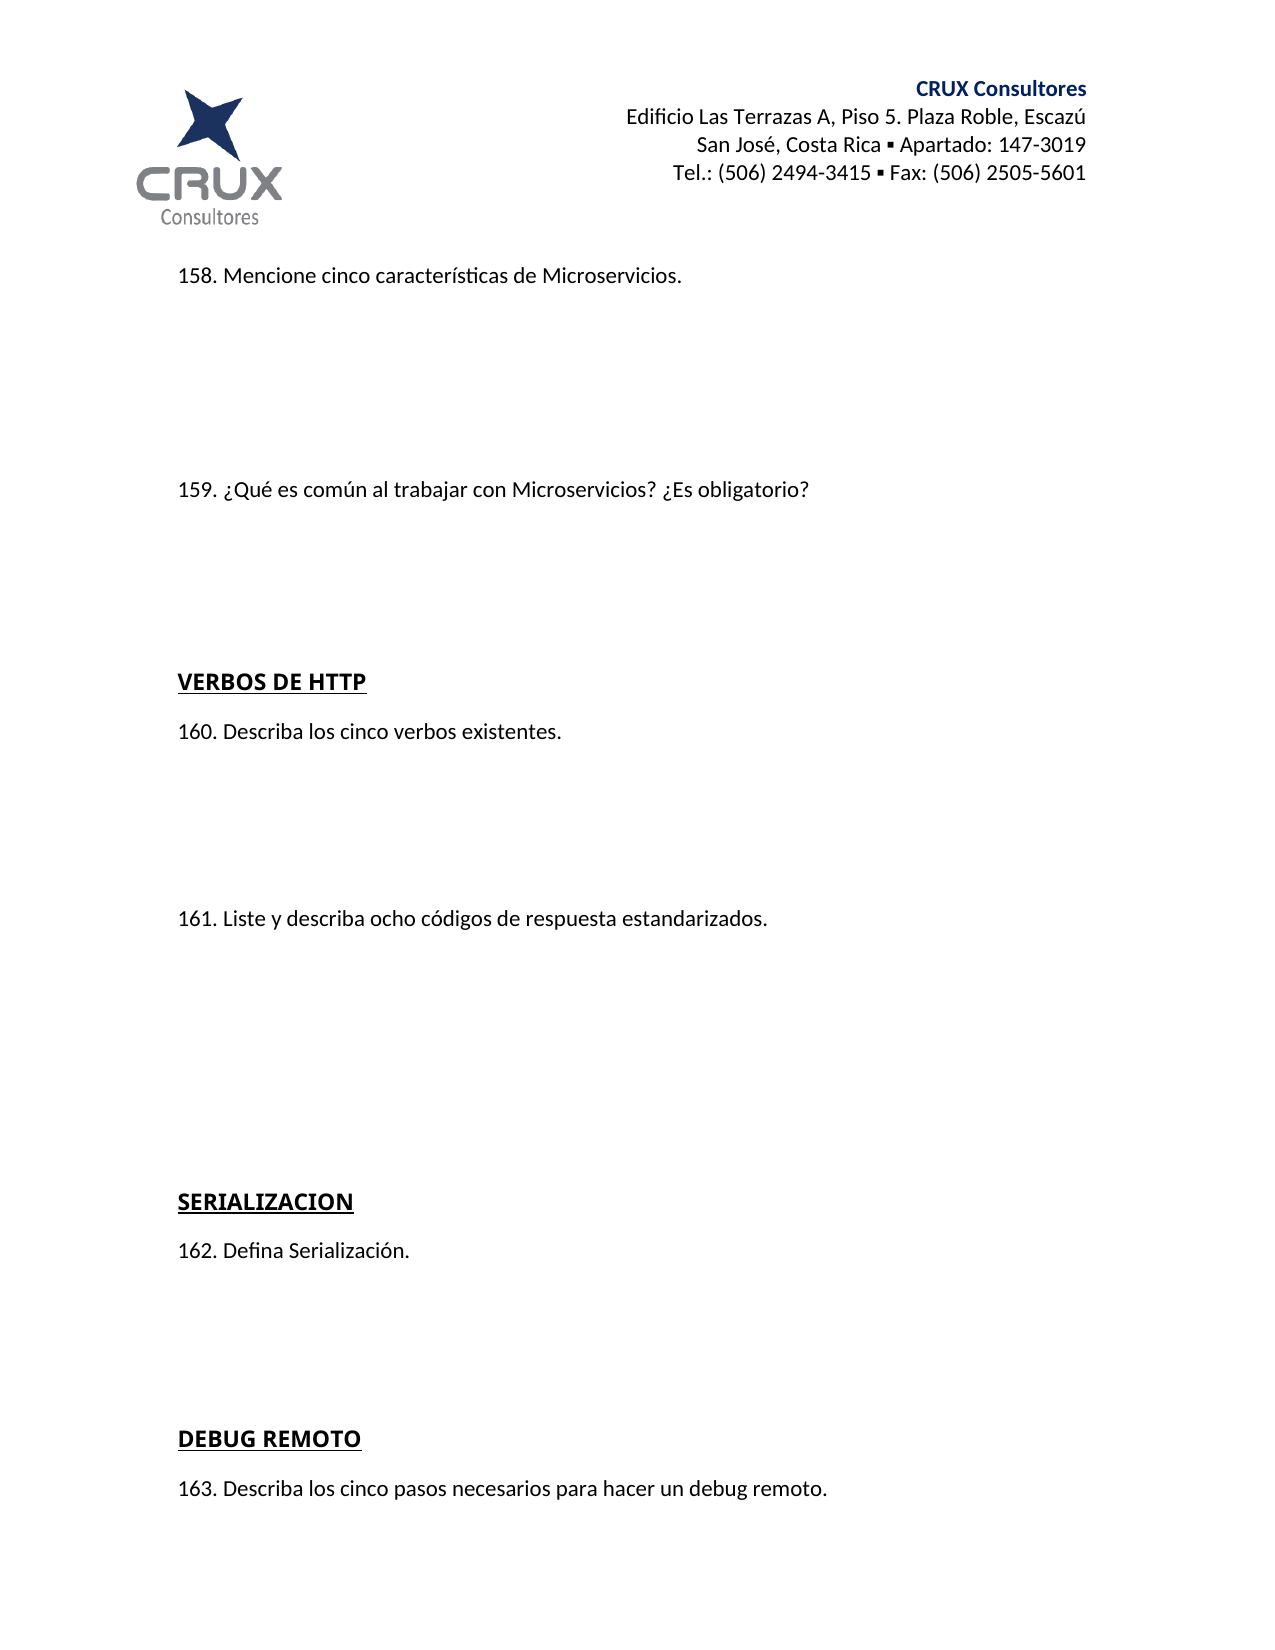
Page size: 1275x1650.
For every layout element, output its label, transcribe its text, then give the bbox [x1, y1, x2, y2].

text 159. ¿Qué es común al trabajar con Microservicios? ¿Es obligatorio? [177, 475, 1098, 503]
text 160. Describa los cinco verbos existentes. [177, 717, 1098, 745]
text 158. Mencione cinco características de Microservicios. [177, 261, 1098, 289]
picture [123, 73, 295, 245]
text VERBOS DE HTTP [177, 666, 1098, 698]
text 161. Liste y describa ocho códigos de respuesta estandarizados. [177, 904, 1098, 932]
text 162. Defina Serialización. [177, 1236, 1098, 1264]
text 163. Describa los cinco pasos necesarios para hacer un debug remoto. [177, 1474, 1098, 1502]
text DEBUG REMOTO [177, 1423, 1098, 1455]
text SERIALIZACION [177, 1186, 1098, 1217]
